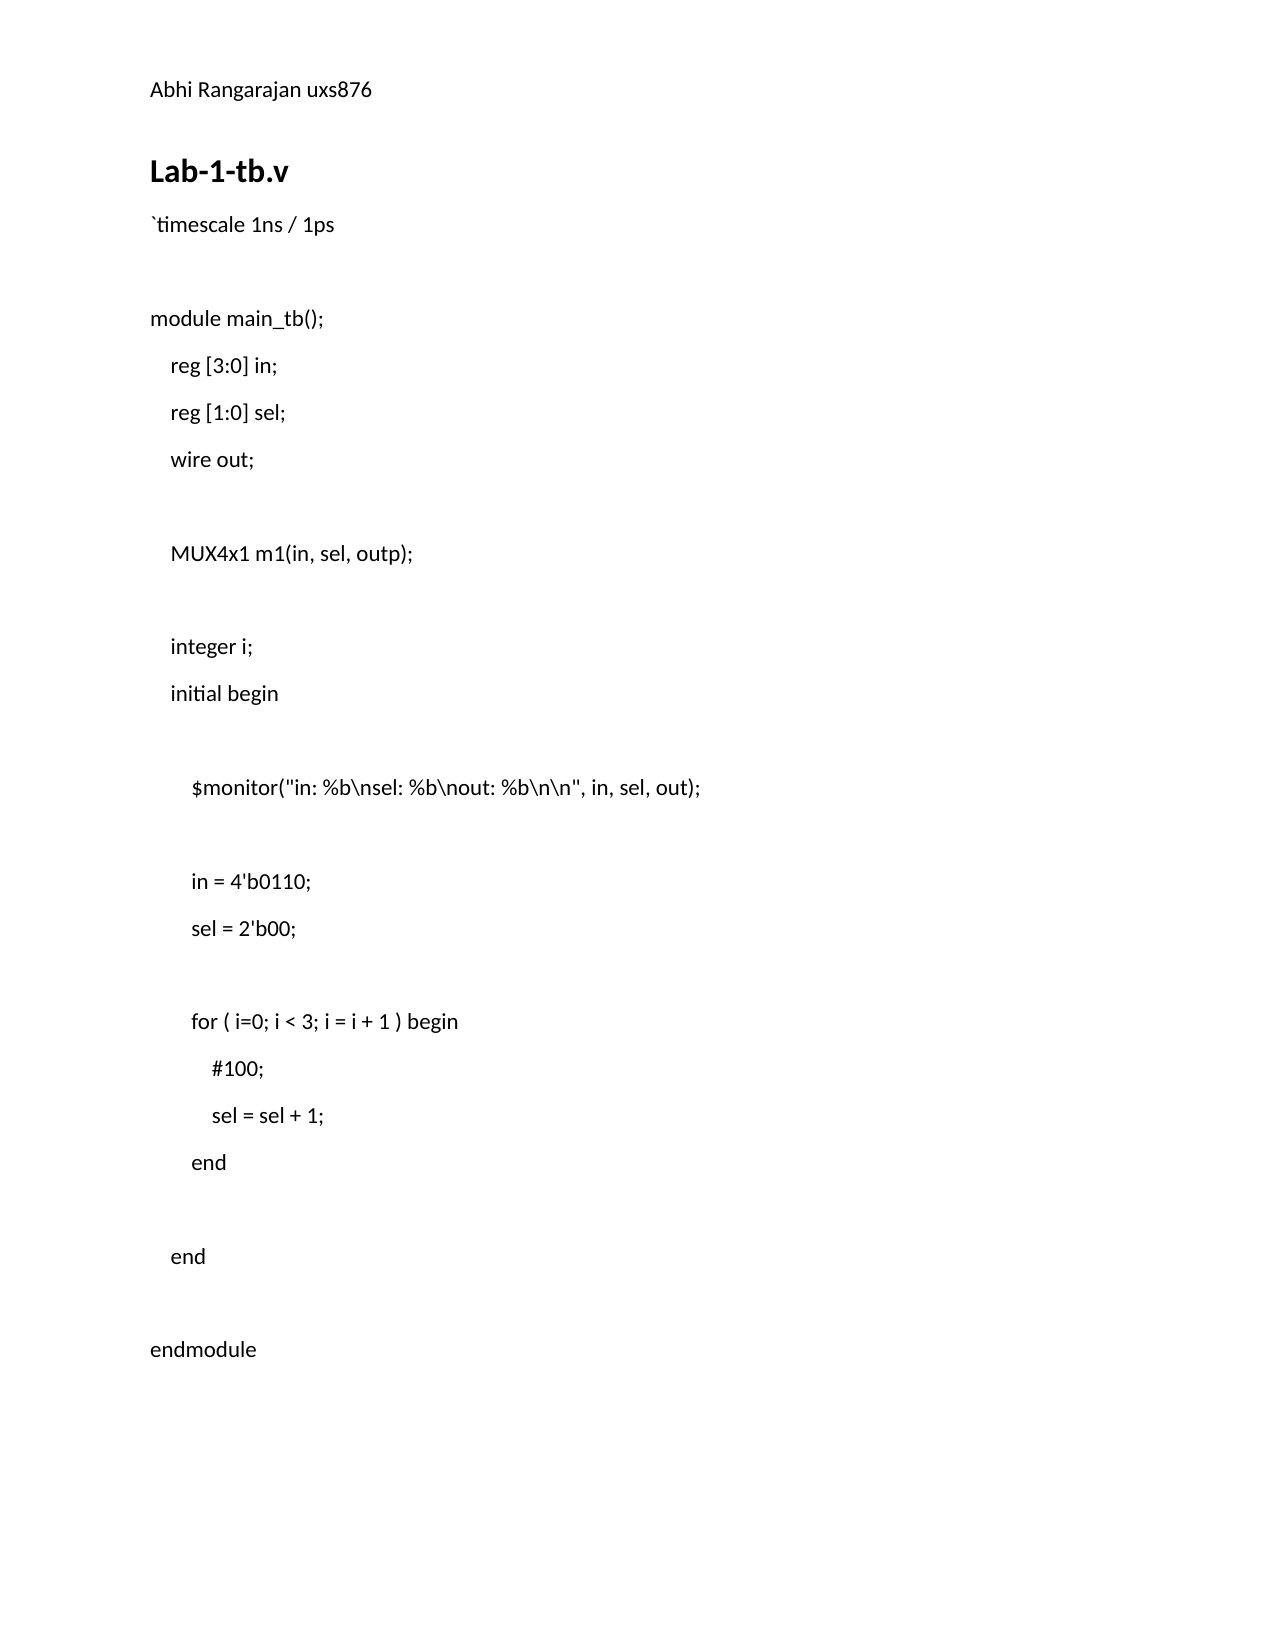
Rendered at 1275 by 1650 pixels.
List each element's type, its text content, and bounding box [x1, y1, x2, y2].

text Lab-1-tb.v [150, 150, 1125, 191]
text module main_tb(); [150, 304, 1125, 332]
text endmodule [150, 1336, 1125, 1364]
text sel = 2'b00; [150, 914, 1125, 942]
text #100; [150, 1054, 1125, 1082]
text in = 4'b0110; [150, 867, 1125, 895]
text end [150, 1148, 1125, 1176]
text wire out; [150, 445, 1125, 473]
text sel = sel + 1; [150, 1101, 1125, 1129]
text integer i; [150, 632, 1125, 661]
text for ( i=0; i < 3; i = i + 1 ) begin [150, 1007, 1125, 1036]
text $monitor("in: %b\nsel: %b\nout: %b\n\n", in, sel, out); [150, 773, 1125, 801]
text end [150, 1242, 1125, 1270]
text reg [1:0] sel; [150, 398, 1125, 426]
text MUX4x1 m1(in, sel, outp); [150, 539, 1125, 567]
text initial begin [150, 679, 1125, 707]
text `timescale 1ns / 1ps [150, 211, 1125, 239]
text reg [3:0] in; [150, 351, 1125, 379]
